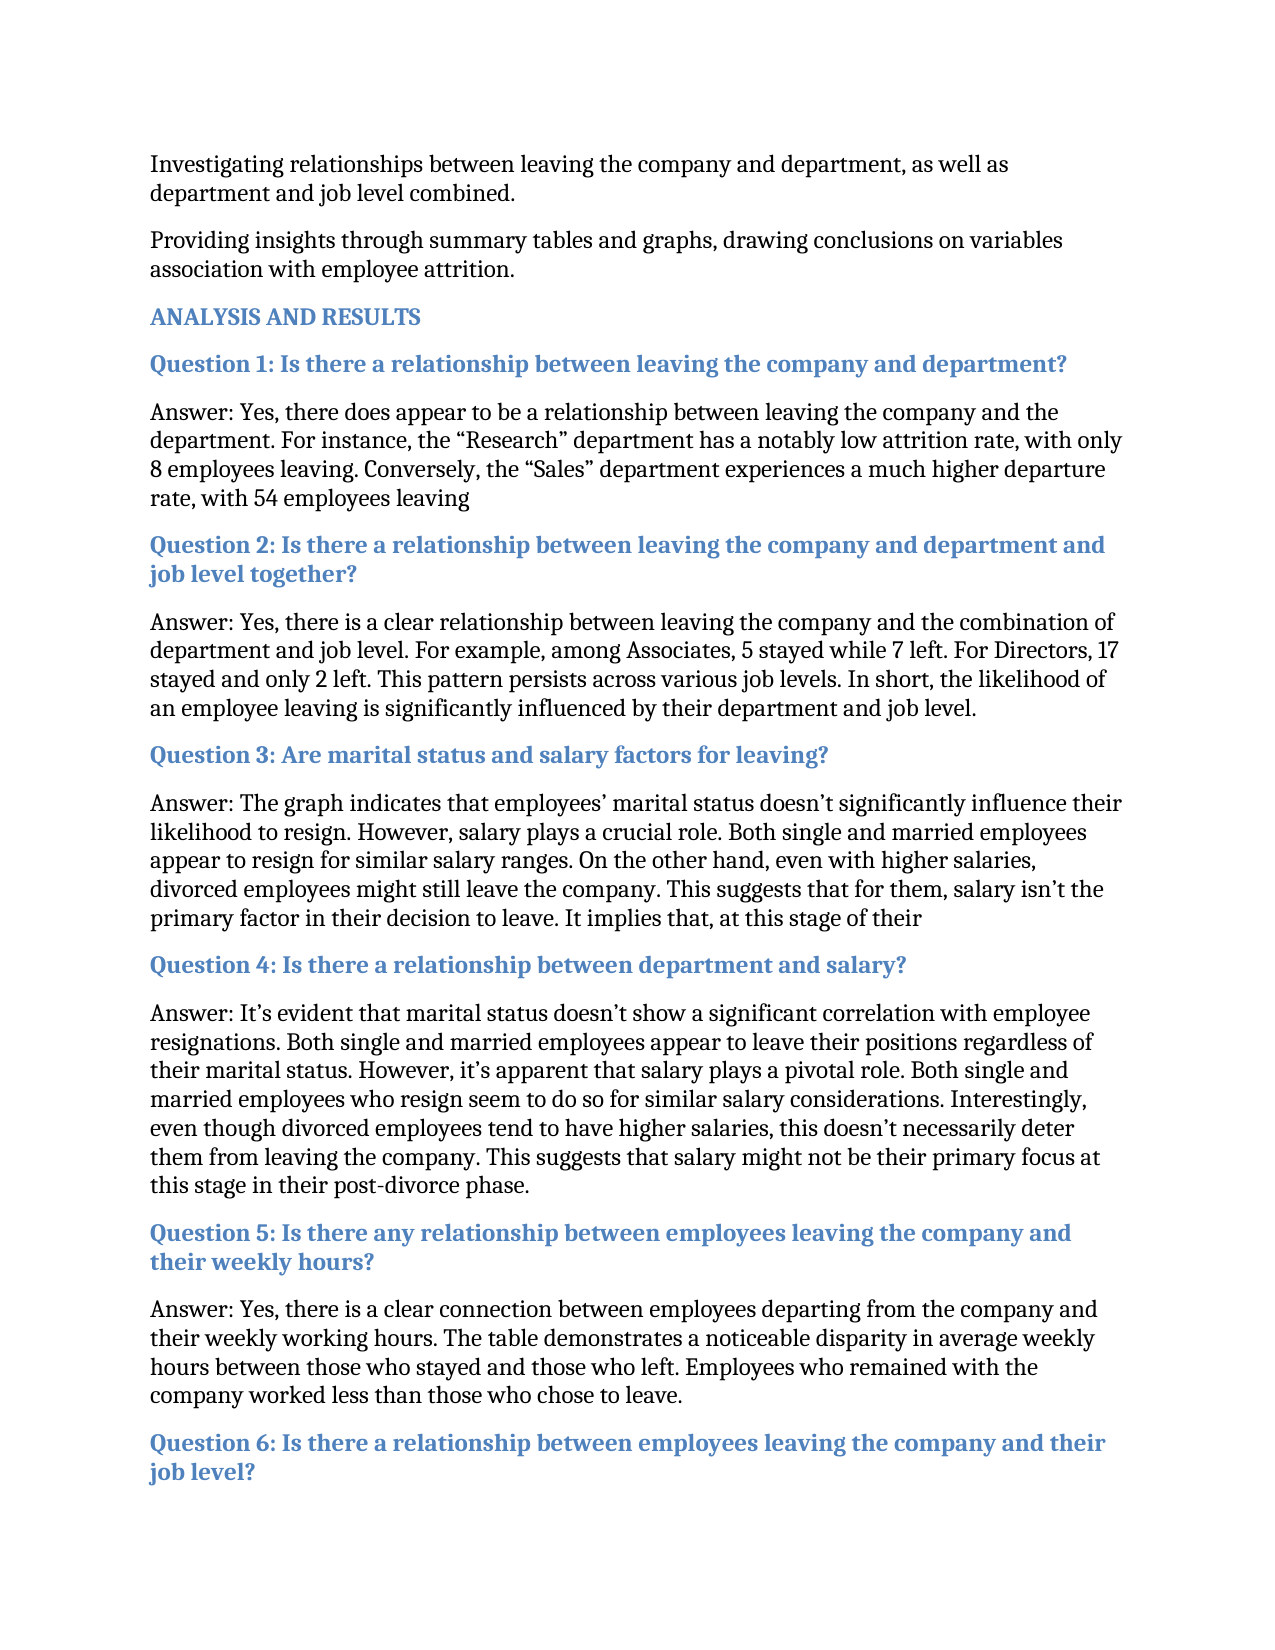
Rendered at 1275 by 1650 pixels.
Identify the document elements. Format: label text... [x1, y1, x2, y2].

text Question 3: Are marital status and salary factors for leaving? [150, 741, 1125, 770]
text Question 1: Is there a relationship between leaving the company and department? [150, 350, 1125, 379]
text Investigating relationships between leaving the company and department, as well as department and job level combined. [150, 150, 1125, 207]
text Question 6: Is there a relationship between employees leaving the company and their job level? [150, 1429, 1125, 1486]
text Answer: Yes, there is a clear connection between employees departing from the company and their weekly working hours. The table demonstrates a noticeable disparity in average weekly hours between those who stayed and those who left. Employees who remained with the company worked less than those who chose to leave. [150, 1295, 1125, 1410]
text ANALYSIS AND RESULTS [150, 302, 1125, 331]
text Answer: Yes, there does appear to be a relationship between leaving the company and the department. For instance, the “Research” department has a notably low attrition rate, with only 8 employees leaving. Conversely, the “Sales” department experiences a much higher departure rate, with 54 employees leaving [150, 397, 1125, 512]
text Providing insights through summary tables and graphs, drawing conclusions on variables association with employee attrition. [150, 226, 1125, 284]
text Question 2: Is there a relationship between leaving the company and department and job level together? [150, 531, 1125, 589]
text Answer: It’s evident that marital status doesn’t show a significant correlation with employee resignations. Both single and married employees appear to leave their positions regardless of their marital status. However, it’s apparent that salary plays a pivotal role. Both single and married employees who resign seem to do so for similar salary considerations. Interestingly, even though divorced employees tend to have higher salaries, this doesn’t necessarily deter them from leaving the company. This suggests that salary might not be their primary focus at this stage in their post-divorce phase. [150, 999, 1125, 1200]
text Question 5: Is there any relationship between employees leaving the company and their weekly hours? [150, 1219, 1125, 1276]
text Answer: Yes, there is a clear relationship between leaving the company and the combination of department and job level. For example, among Associates, 5 stayed while 7 left. For Directors, 17 stayed and only 2 left. This pattern persists across various job levels. In short, the likelihood of an employee leaving is significantly influenced by their department and job level. [150, 607, 1125, 722]
text Answer: The graph indicates that employees’ marital status doesn’t significantly influence their likelihood to resign. However, salary plays a crucial role. Both single and married employees appear to resign for similar salary ranges. On the other hand, even with higher salaries, divorced employees might still leave the company. This suggests that for them, salary isn’t the primary factor in their decision to leave. It implies that, at this stage of their [150, 789, 1125, 932]
text Question 4: Is there a relationship between department and salary? [150, 951, 1125, 980]
